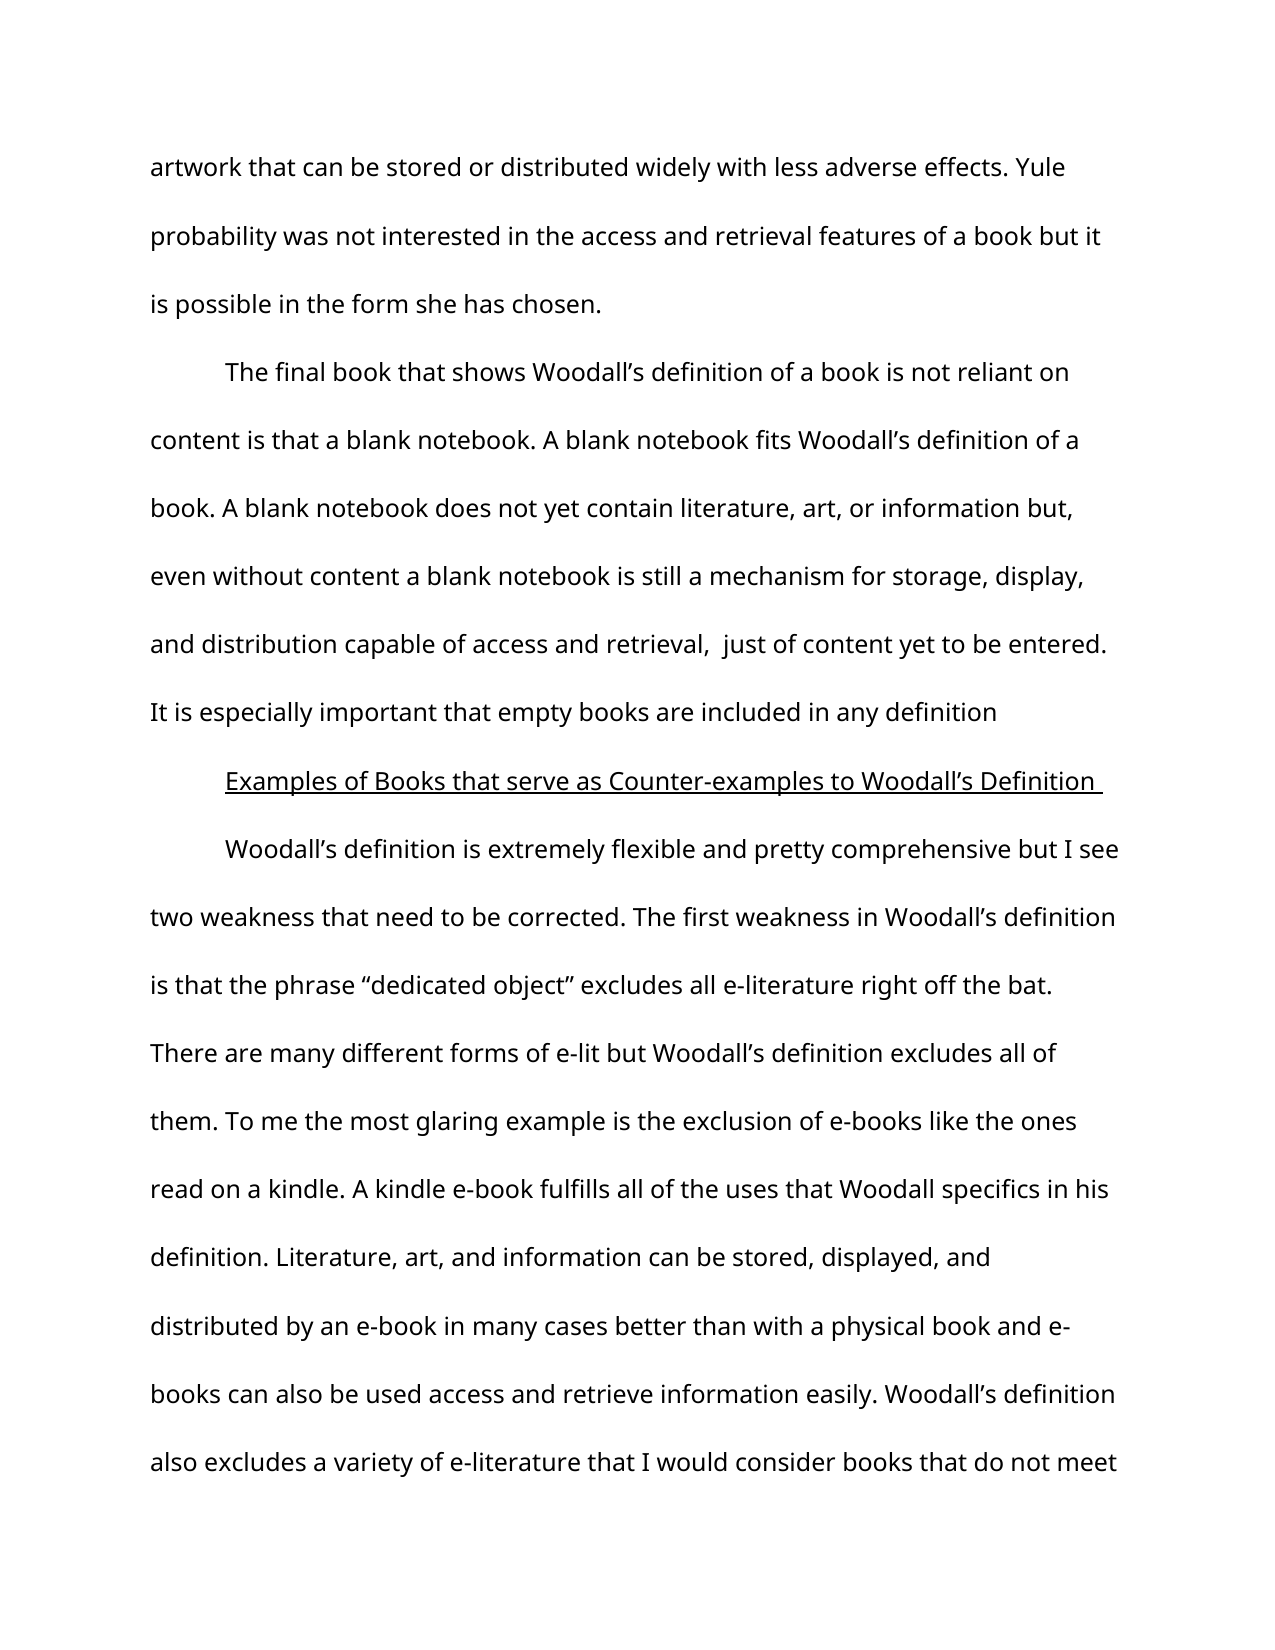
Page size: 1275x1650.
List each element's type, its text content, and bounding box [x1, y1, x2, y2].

text The final book that shows Woodall’s definition of a book is not reliant on content is that a blank notebook. A blank notebook fits Woodall’s definition of a book. A blank notebook does not yet contain literature, art, or information but, even without content a blank notebook is still a mechanism for storage, display, and distribution capable of access and retrieval, just of content yet to be entered. It is especially important that empty books are included in any definition [150, 354, 1125, 729]
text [150, 831, 1125, 1478]
text Examples of Books that serve as Counter-examples to Woodall’s Definition [150, 763, 1125, 797]
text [150, 150, 1125, 320]
